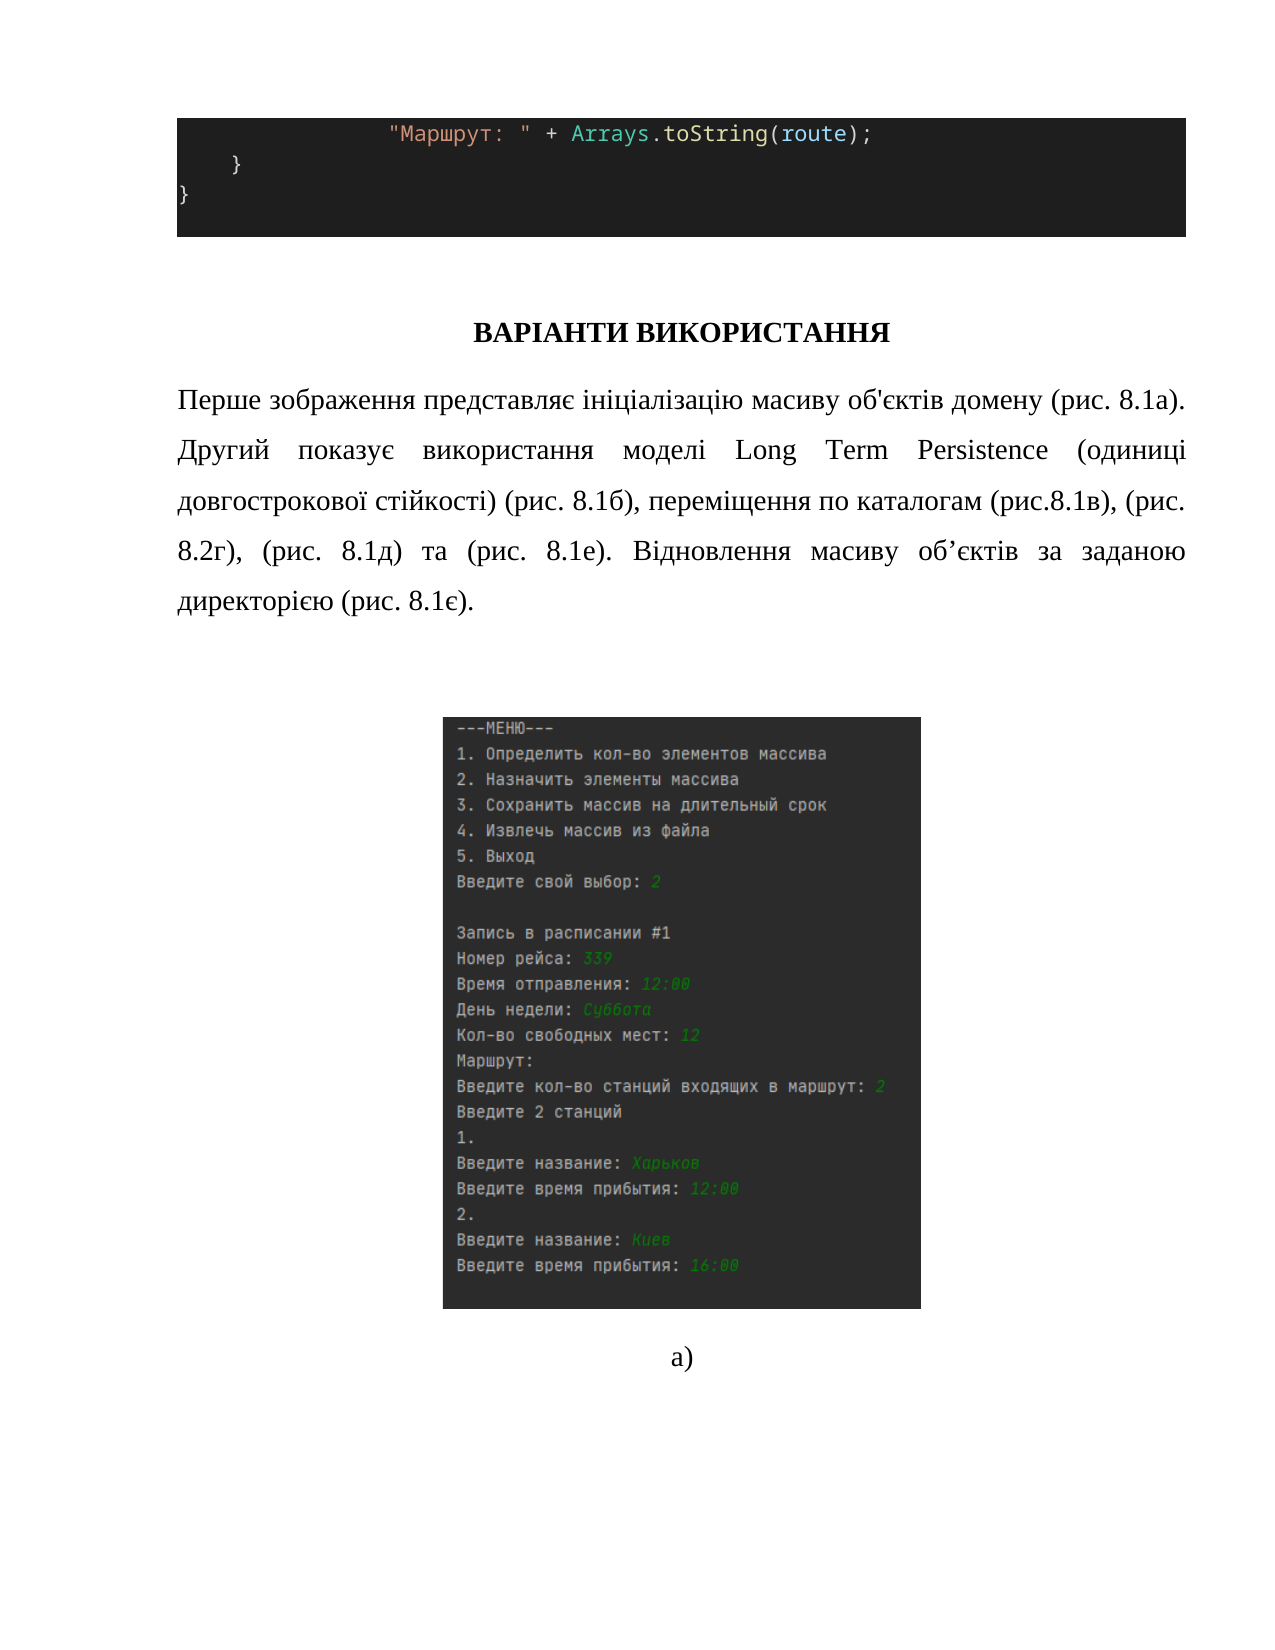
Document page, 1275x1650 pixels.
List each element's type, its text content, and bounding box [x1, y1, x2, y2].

text } [177, 178, 1186, 207]
text } [177, 148, 1186, 178]
text Перше зображення представляє ініціалізацію масиву об'єктів домену (рис. 8.1а). Другий показує використання моделі Long Term Persistence (одиниці довгострокової стійкості) (рис. 8.1б), переміщення по каталогам (рис.8.1в), (рис. 8.2г), (рис. 8.1д) та (рис. 8.1е). Відновлення масиву об’єктів за заданою директорією (рис. 8.1є). [177, 382, 1186, 617]
text "Маршрут: " + Arrays.toString(route); [177, 118, 1186, 148]
text ВАРІАНТИ ВИКОРИСТАННЯ [177, 315, 1186, 349]
picture [442, 717, 921, 1309]
text а) [177, 1339, 1186, 1373]
